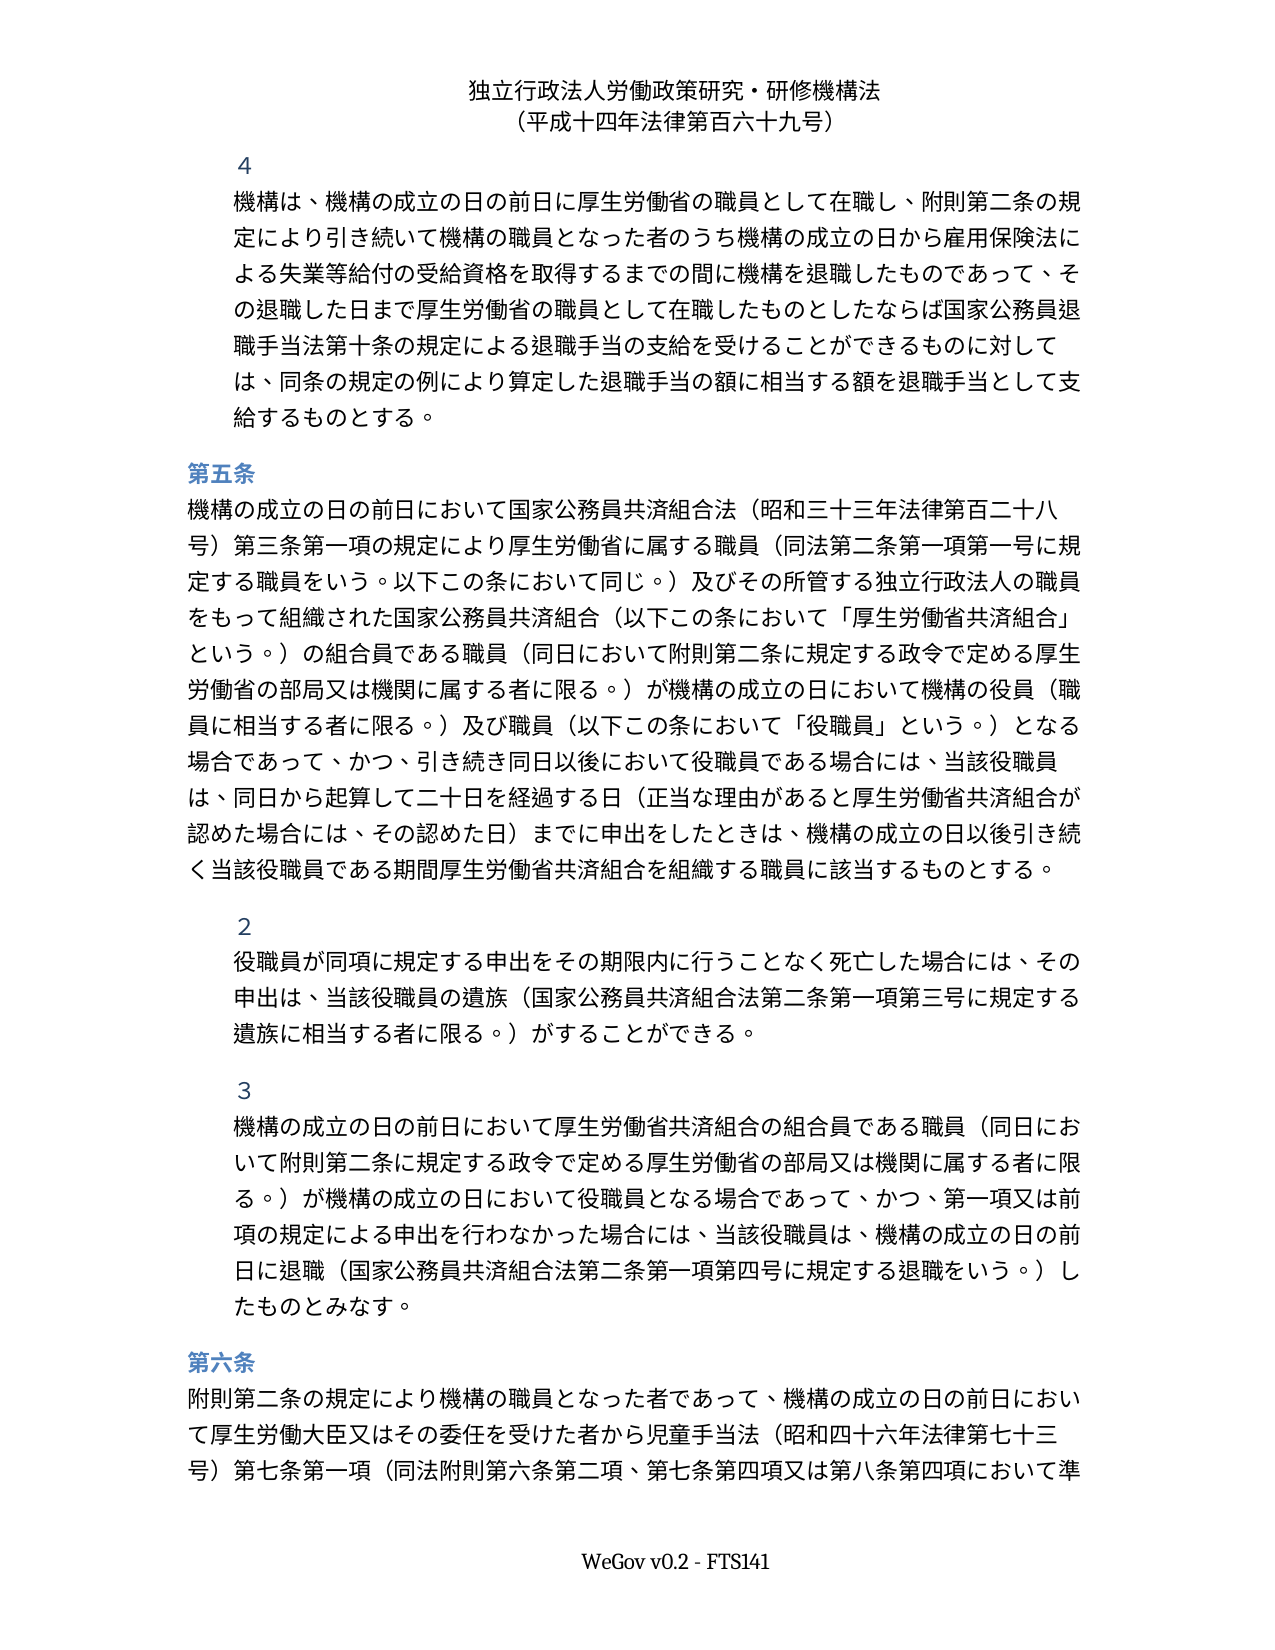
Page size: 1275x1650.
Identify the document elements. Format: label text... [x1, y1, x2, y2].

subtitle ２ [233, 910, 1087, 942]
subtitle ３ [233, 1075, 1087, 1106]
text 機構の成立の日の前日において国家公務員共済組合法（昭和三十三年法律第百二十八号）第三条第一項の規定により厚生労働省に属する職員（同法第二条第一項第一号に規定する職員をいう。以下この条において同じ。）及びその所管する独立行政法人の職員をもって組織された国家公務員共済組合（以下この条において「厚生労働省共済組合」という。）の組合員である職員（同日において附則第二条に規定する政令で定める厚生労働省の部局又は機関に属する者に限る。）が機構の成立の日において機構の役員（職員に相当する者に限る。）及び職員（以下この条において「役職員」という。）となる場合であって、かつ、引き続き同日以後において役職員である場合には、当該役職員は、同日から起算して二十日を経過する日（正当な理由があると厚生労働省共済組合が認めた場合には、その認めた日）までに申出をしたときは、機構の成立の日以後引き続く当該役職員である期間厚生労働省共済組合を組織する職員に該当するものとする。 [187, 494, 1087, 885]
text 役職員が同項に規定する申出をその期限内に行うことなく死亡した場合には、その申出は、当該役職員の遺族（国家公務員共済組合法第二条第一項第三号に規定する遺族に相当する者に限る。）がすることができる。 [233, 946, 1087, 1049]
subtitle 第六条 [187, 1347, 1087, 1379]
text 機構の成立の日の前日において厚生労働省共済組合の組合員である職員（同日において附則第二条に規定する政令で定める厚生労働省の部局又は機関に属する者に限る。）が機構の成立の日において役職員となる場合であって、かつ、第一項又は前項の規定による申出を行わなかった場合には、当該役職員は、機構の成立の日の前日に退職（国家公務員共済組合法第二条第一項第四号に規定する退職をいう。）したものとみなす。 [233, 1111, 1087, 1322]
subtitle ４ [233, 150, 1087, 181]
subtitle 第五条 [187, 458, 1087, 489]
